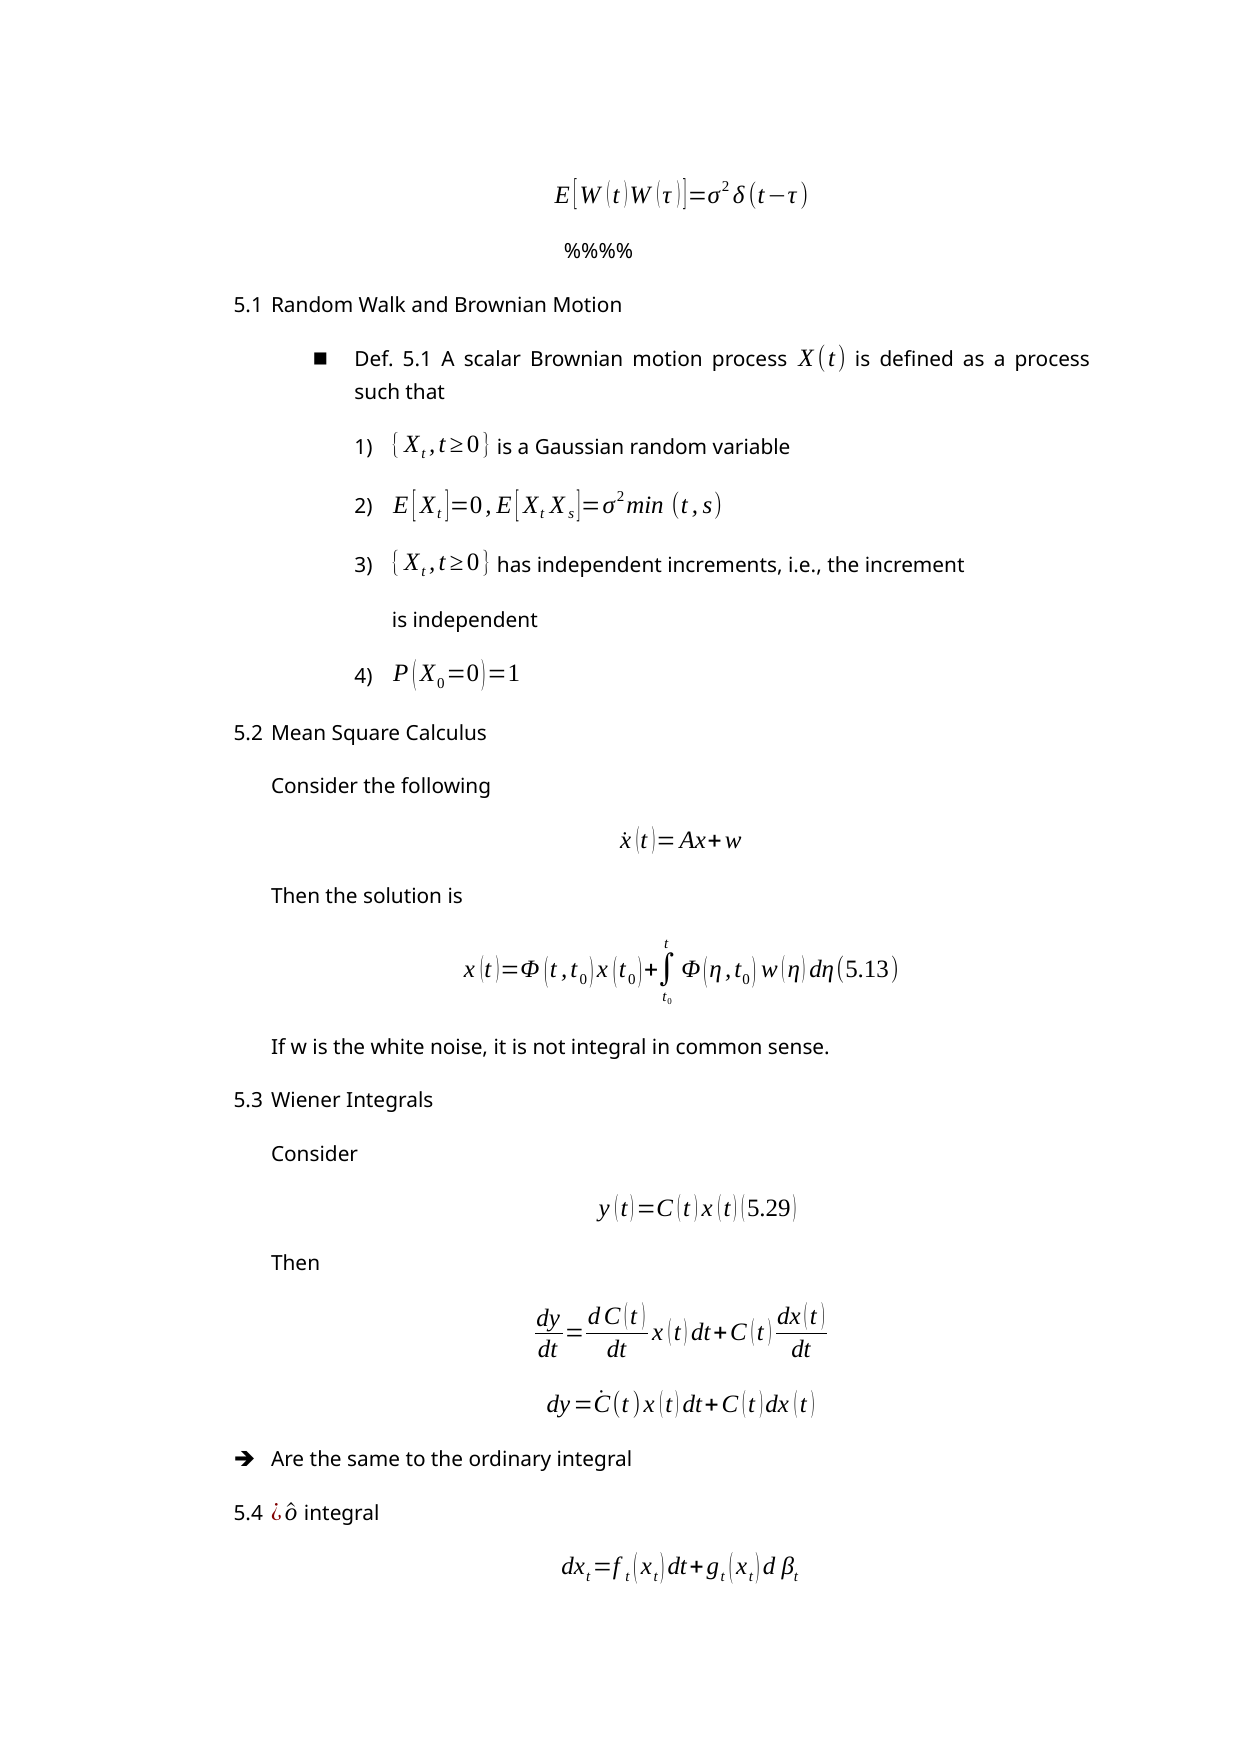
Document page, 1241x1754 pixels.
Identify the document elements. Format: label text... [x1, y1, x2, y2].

list Random Walk and Brownian Motion [233, 290, 1090, 318]
list %%%% [233, 236, 1090, 265]
list Are the same to the ordinary integral [233, 1444, 1090, 1473]
list Wiener Integrals [233, 1086, 1090, 1114]
list Consider the following [271, 772, 1090, 800]
list has independent increments, i.e., the increment [354, 549, 1090, 580]
list integral [233, 1498, 1090, 1526]
list Then [271, 1248, 1090, 1276]
list is independent [392, 605, 1090, 633]
list is a Gaussian random variable [354, 431, 1090, 462]
list If w is the white noise, it is not integral in common sense. [271, 1032, 1090, 1061]
list Def. 5.1 A scalar Brownian motion process is defined as a process such that [312, 343, 1090, 406]
list Mean Square Calculus [233, 718, 1090, 747]
list Then the solution is [271, 881, 1090, 909]
list Consider [271, 1139, 1090, 1167]
